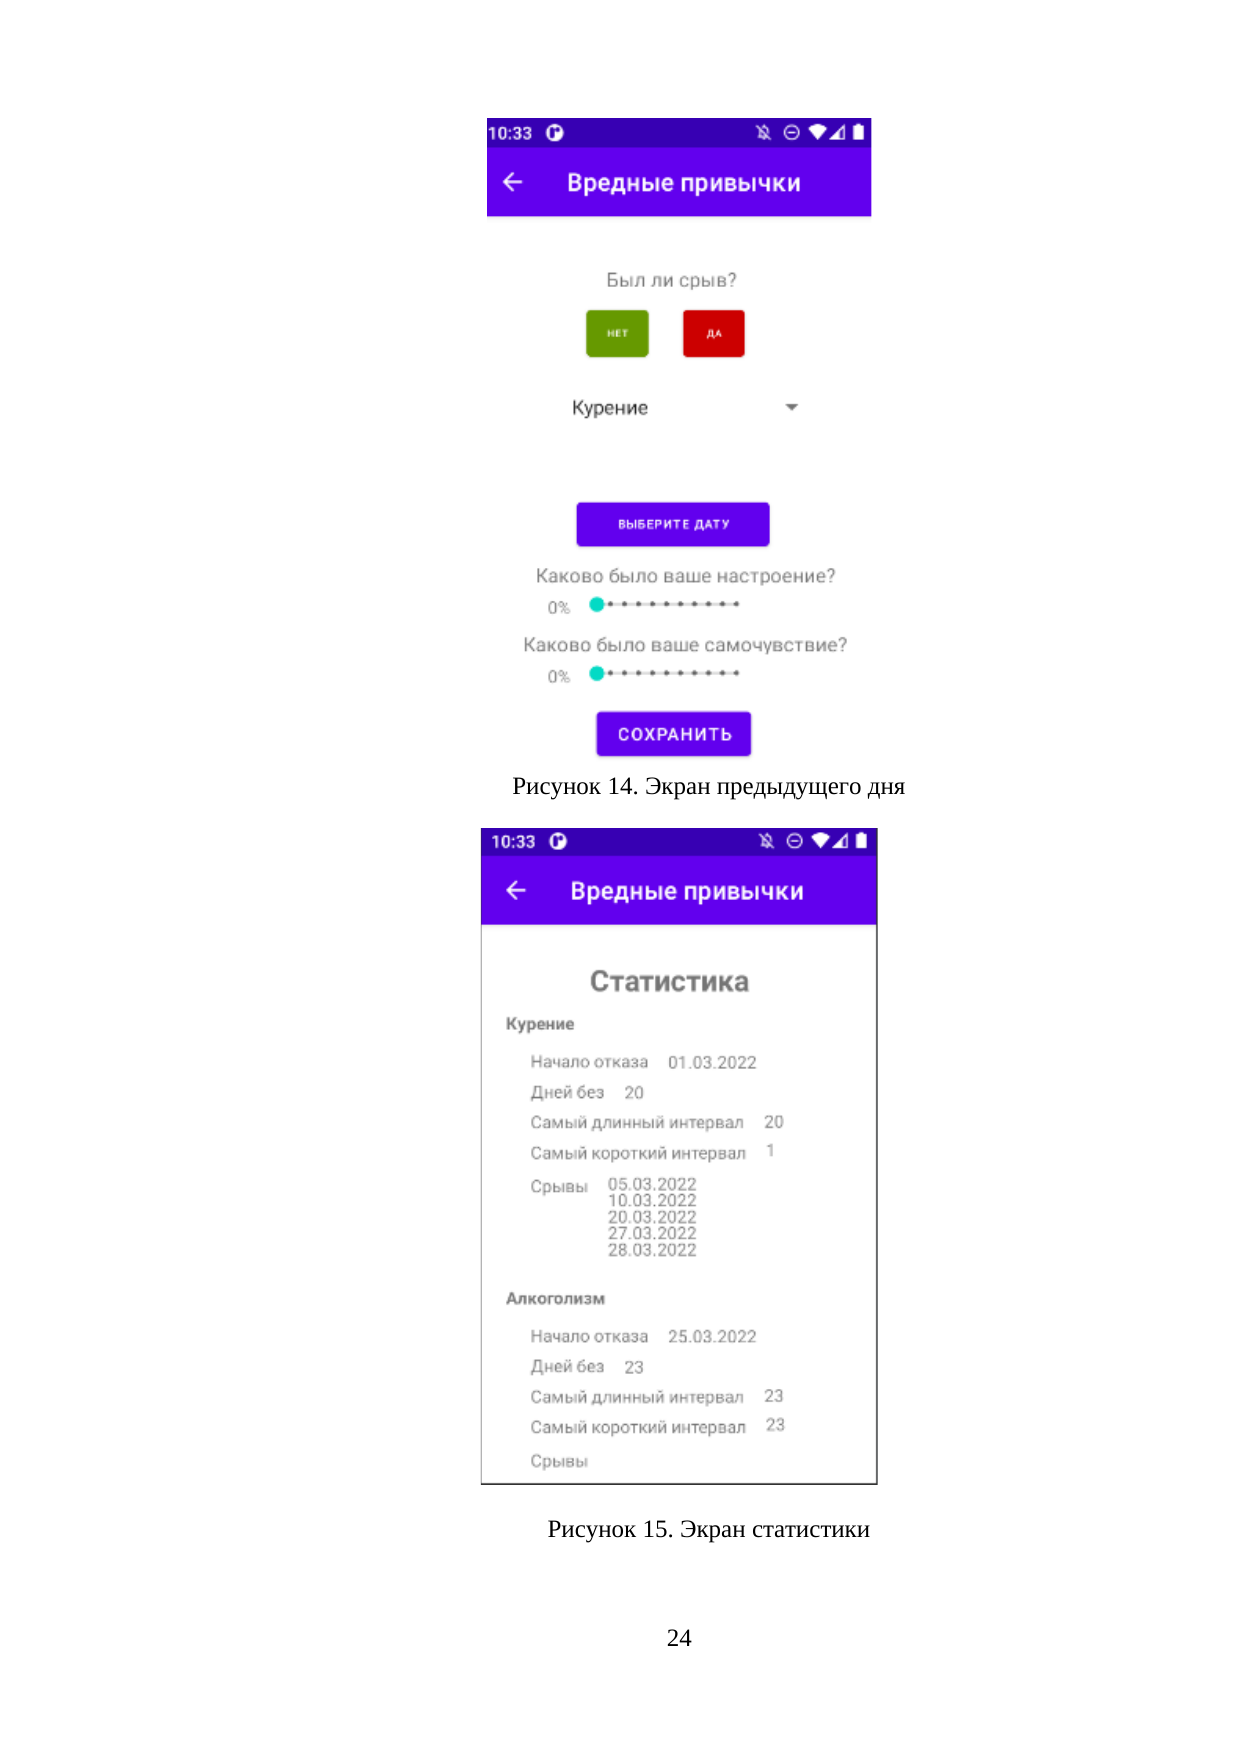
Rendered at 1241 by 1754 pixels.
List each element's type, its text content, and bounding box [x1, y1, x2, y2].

text Рисунок 14. Экран предыдущего дня [177, 771, 1181, 800]
text Рисунок 15. Экран статистики [177, 1514, 1181, 1542]
picture [487, 118, 872, 772]
picture [480, 828, 878, 1485]
